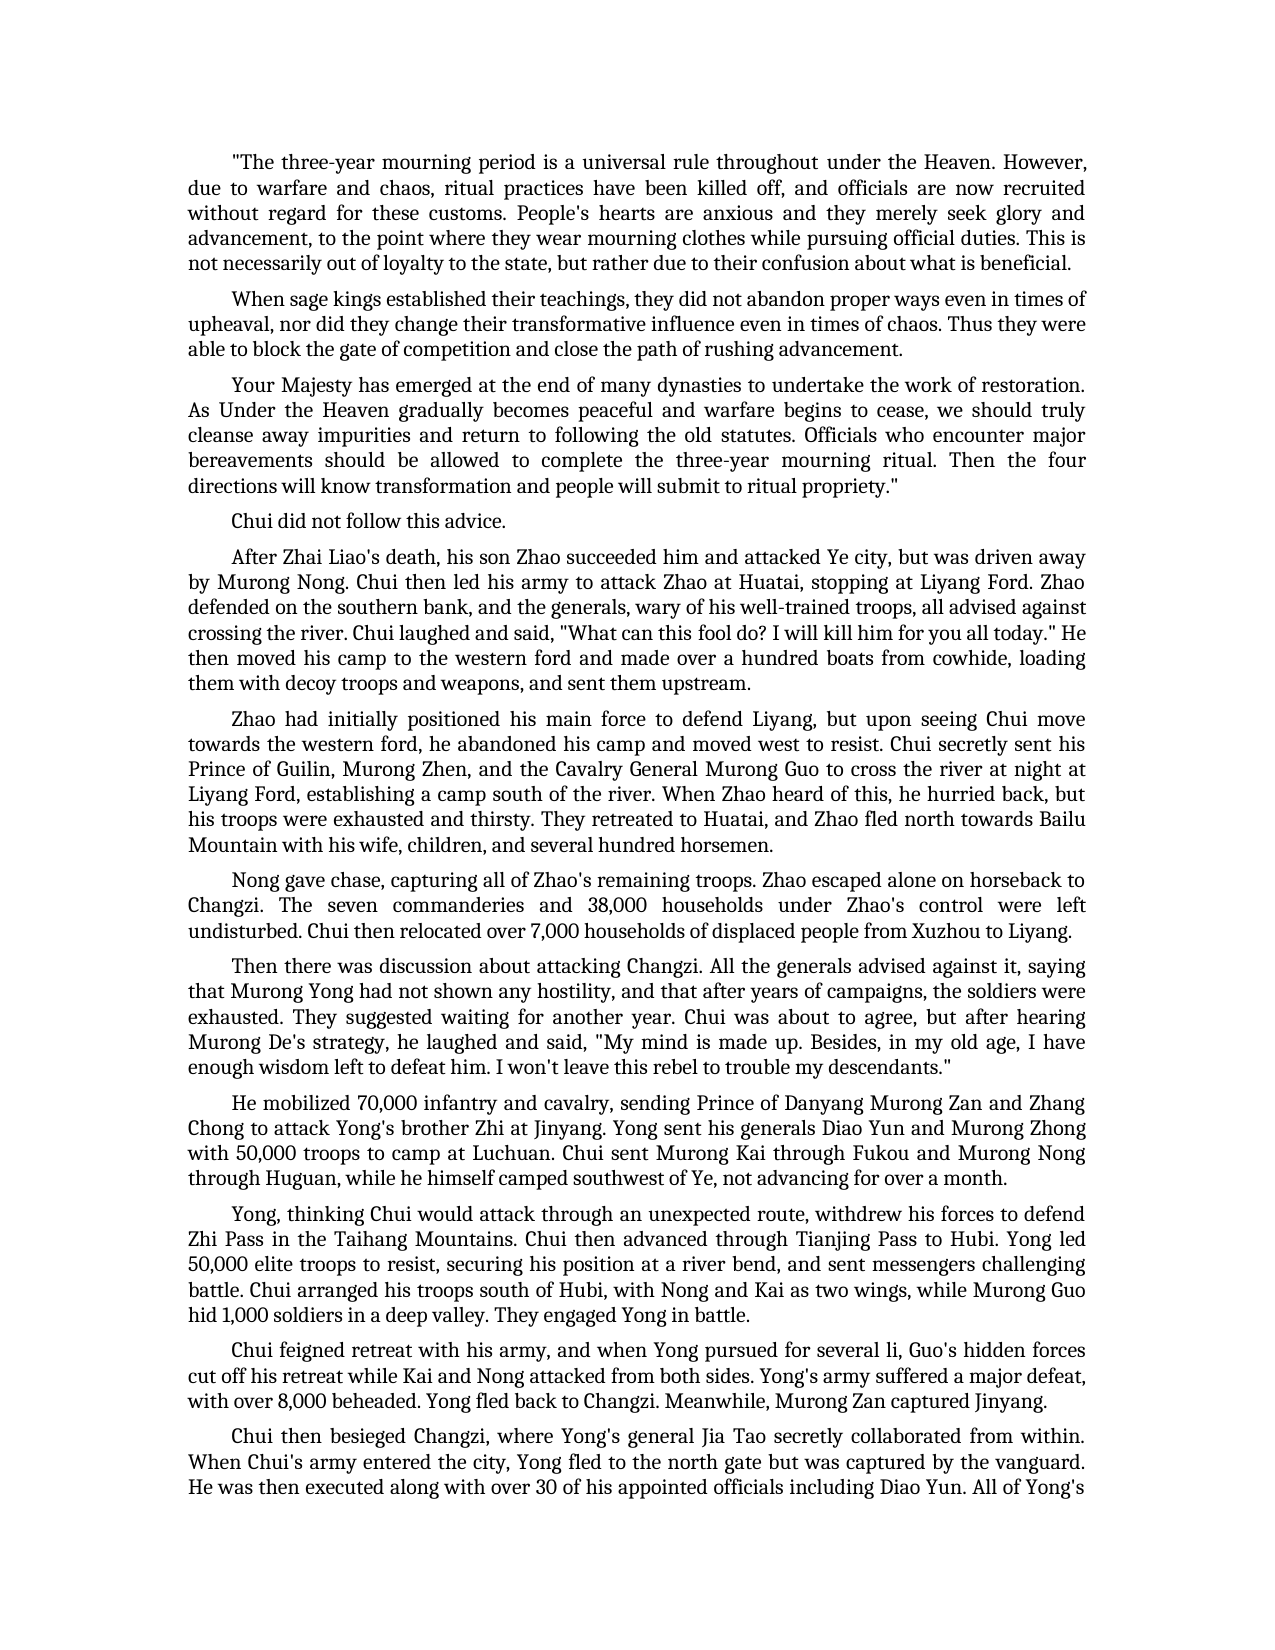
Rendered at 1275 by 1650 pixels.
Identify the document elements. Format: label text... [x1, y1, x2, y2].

text He mobilized 70,000 infantry and cavalry, sending Prince of Danyang Murong Zan and Zhang Chong to attack Yong's brother Zhi at Jinyang. Yong sent his generals Diao Yun and Murong Zhong with 50,000 troops to camp at Luchuan. Chui sent Murong Kai through Fukou and Murong Nong through Huguan, while he himself camped southwest of Ye, not advancing for over a month. [188, 1090, 1087, 1191]
text Zhao had initially positioned his main force to defend Liyang, but upon seeing Chui move towards the western ford, he abandoned his camp and moved west to resist. Chui secretly sent his Prince of Guilin, Murong Zhen, and the Cavalry General Murong Guo to cross the river at night at Liyang Ford, establishing a camp south of the river. When Zhao heard of this, he hurried back, but his troops were exhausted and thirsty. They retreated to Huatai, and Zhao fled north towards Bailu Mountain with his wife, children, and several hundred horsemen. [188, 706, 1087, 857]
text After Zhai Liao's death, his son Zhao succeeded him and attacked Ye city, but was driven away by Murong Nong. Chui then led his army to attack Zhao at Huatai, stopping at Liyang Ford. Zhao defended on the southern bank, and the generals, wary of his well-trained troops, all advised against crossing the river. Chui laughed and said, "What can this fool do? I will kill him for you all today." He then moved his camp to the western ford and made over a hundred boats from cowhide, loading them with decoy troops and weapons, and sent them upstream. [188, 544, 1087, 696]
text Chui did not follow this advice. [188, 509, 1087, 534]
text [188, 1424, 1087, 1500]
text Chui feigned retreat with his army, and when Yong pursued for several li, Guo's hidden forces cut off his retreat while Kai and Nong attacked from both sides. Yong's army suffered a major defeat, with over 8,000 beheaded. Yong fled back to Changzi. Meanwhile, Murong Zan captured Jinyang. [188, 1338, 1087, 1414]
text Your Majesty has emerged at the end of many dynasties to undertake the work of restoration. As Under the Heaven gradually becomes peaceful and warfare begins to cease, we should truly cleanse away impurities and return to following the old statutes. Officials who encounter major bereavements should be allowed to complete the three-year mourning ritual. Then the four directions will know transformation and people will submit to ritual propriety." [188, 372, 1087, 498]
text When sage kings established their teachings, they did not abandon proper ways even in times of upheaval, nor did they change their transformative influence even in times of chaos. Thus they were able to block the gate of competition and close the path of rushing advancement. [188, 286, 1087, 362]
text "The three-year mourning period is a universal rule throughout under the Heaven. However, due to warfare and chaos, ritual practices have been killed off, and officials are now recruited without regard for these customs. People's hearts are anxious and they merely seek glory and advancement, to the point where they wear mourning clothes while pursuing official duties. This is not necessarily out of loyalty to the state, but rather due to their confusion about what is beneficial. [188, 150, 1087, 276]
text Then there was discussion about attacking Changzi. All the generals advised against it, saying that Murong Yong had not shown any hostility, and that after years of campaigns, the soldiers were exhausted. They suggested waiting for another year. Chui was about to agree, but after hearing Murong De's strategy, he laughed and said, "My mind is made up. Besides, in my old age, I have enough wisdom left to defeat him. I won't leave this rebel to trouble my descendants." [188, 954, 1087, 1080]
text Yong, thinking Chui would attack through an unexpected route, withdrew his forces to defend Zhi Pass in the Taihang Mountains. Chui then advanced through Tianjing Pass to Hubi. Yong led 50,000 elite troops to resist, securing his position at a river bend, and sent messengers challenging battle. Chui arranged his troops south of Hubi, with Nong and Kai as two wings, while Murong Guo hid 1,000 soldiers in a deep valley. They engaged Yong in battle. [188, 1202, 1087, 1328]
text Nong gave chase, capturing all of Zhao's remaining troops. Zhao escaped alone on horseback to Changzi. The seven commanderies and 38,000 households under Zhao's control were left undisturbed. Chui then relocated over 7,000 households of displaced people from Xuzhou to Liyang. [188, 868, 1087, 943]
